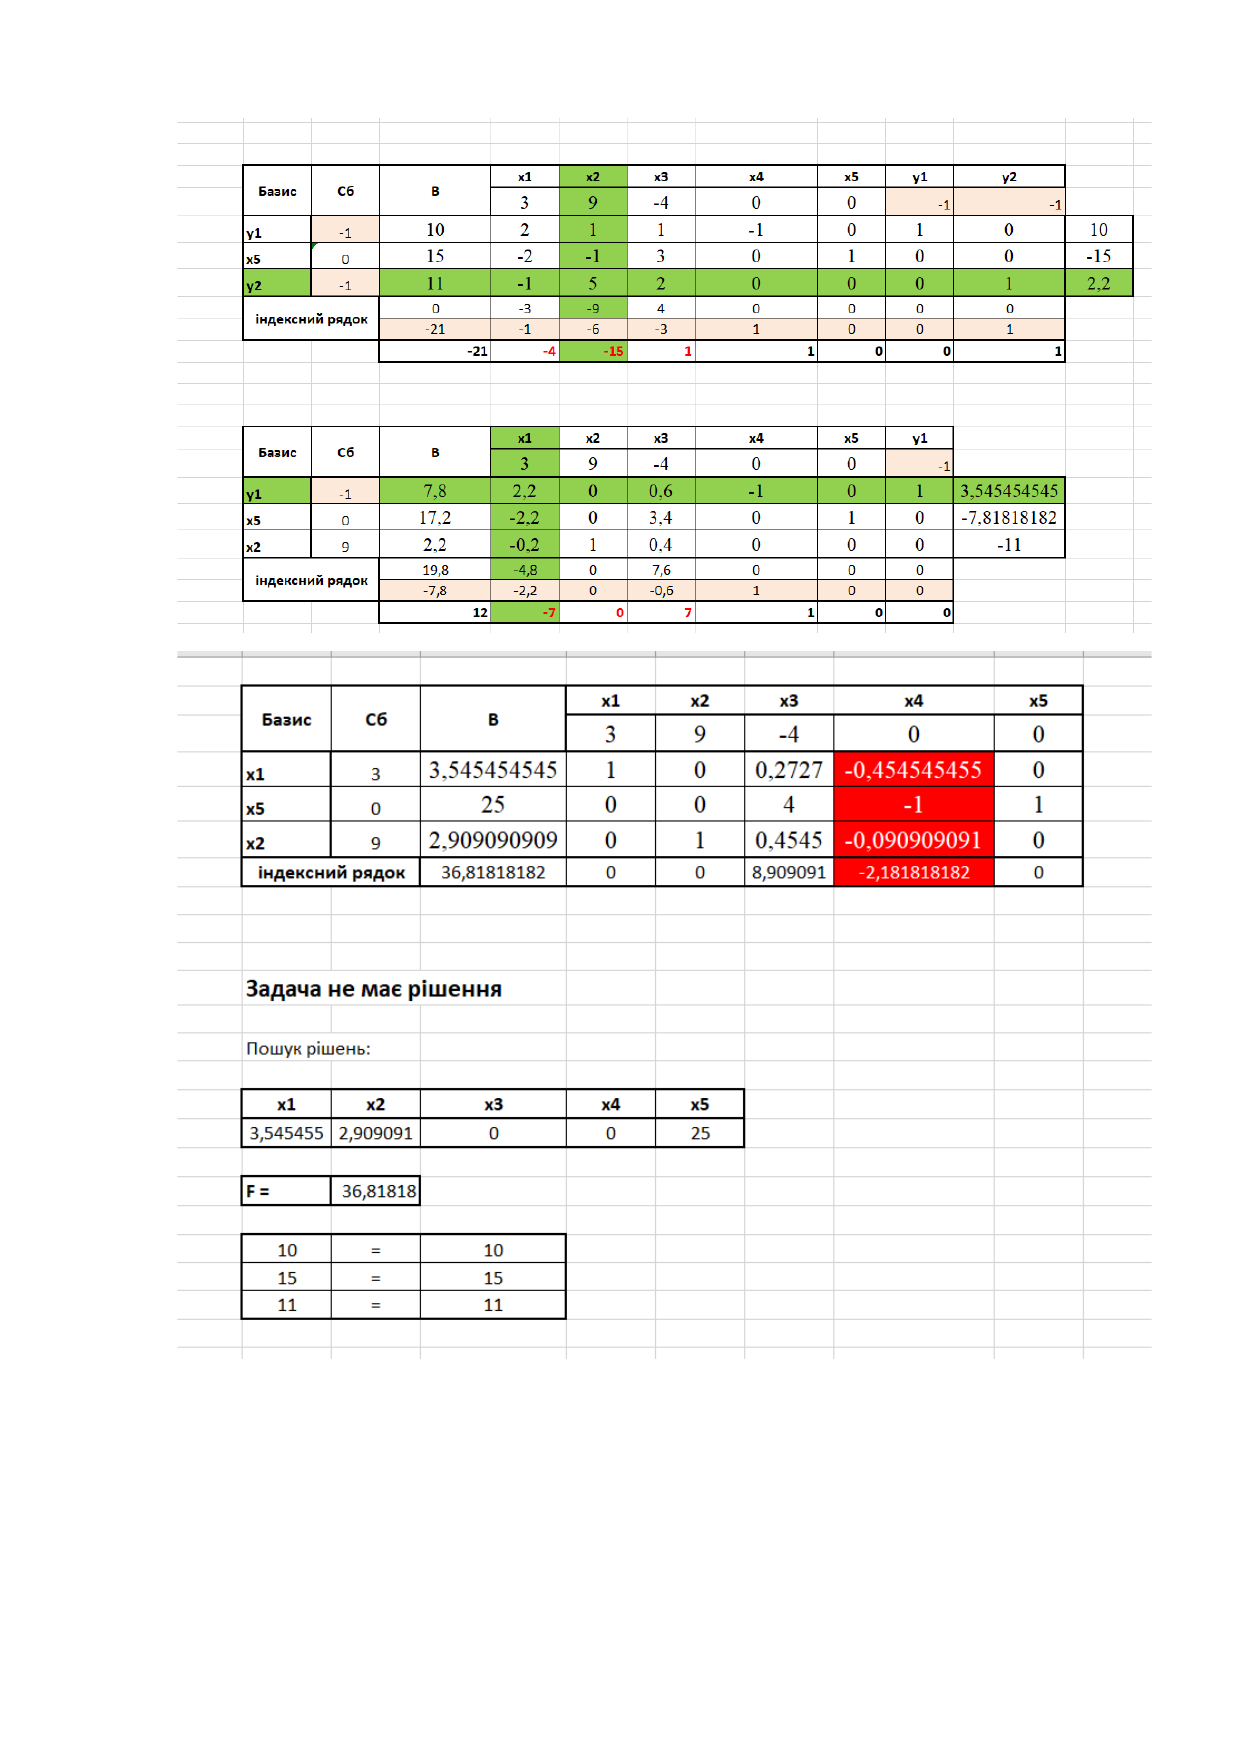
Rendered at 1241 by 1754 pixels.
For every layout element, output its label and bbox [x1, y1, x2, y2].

picture [177, 118, 1152, 633]
picture [177, 651, 1152, 1359]
